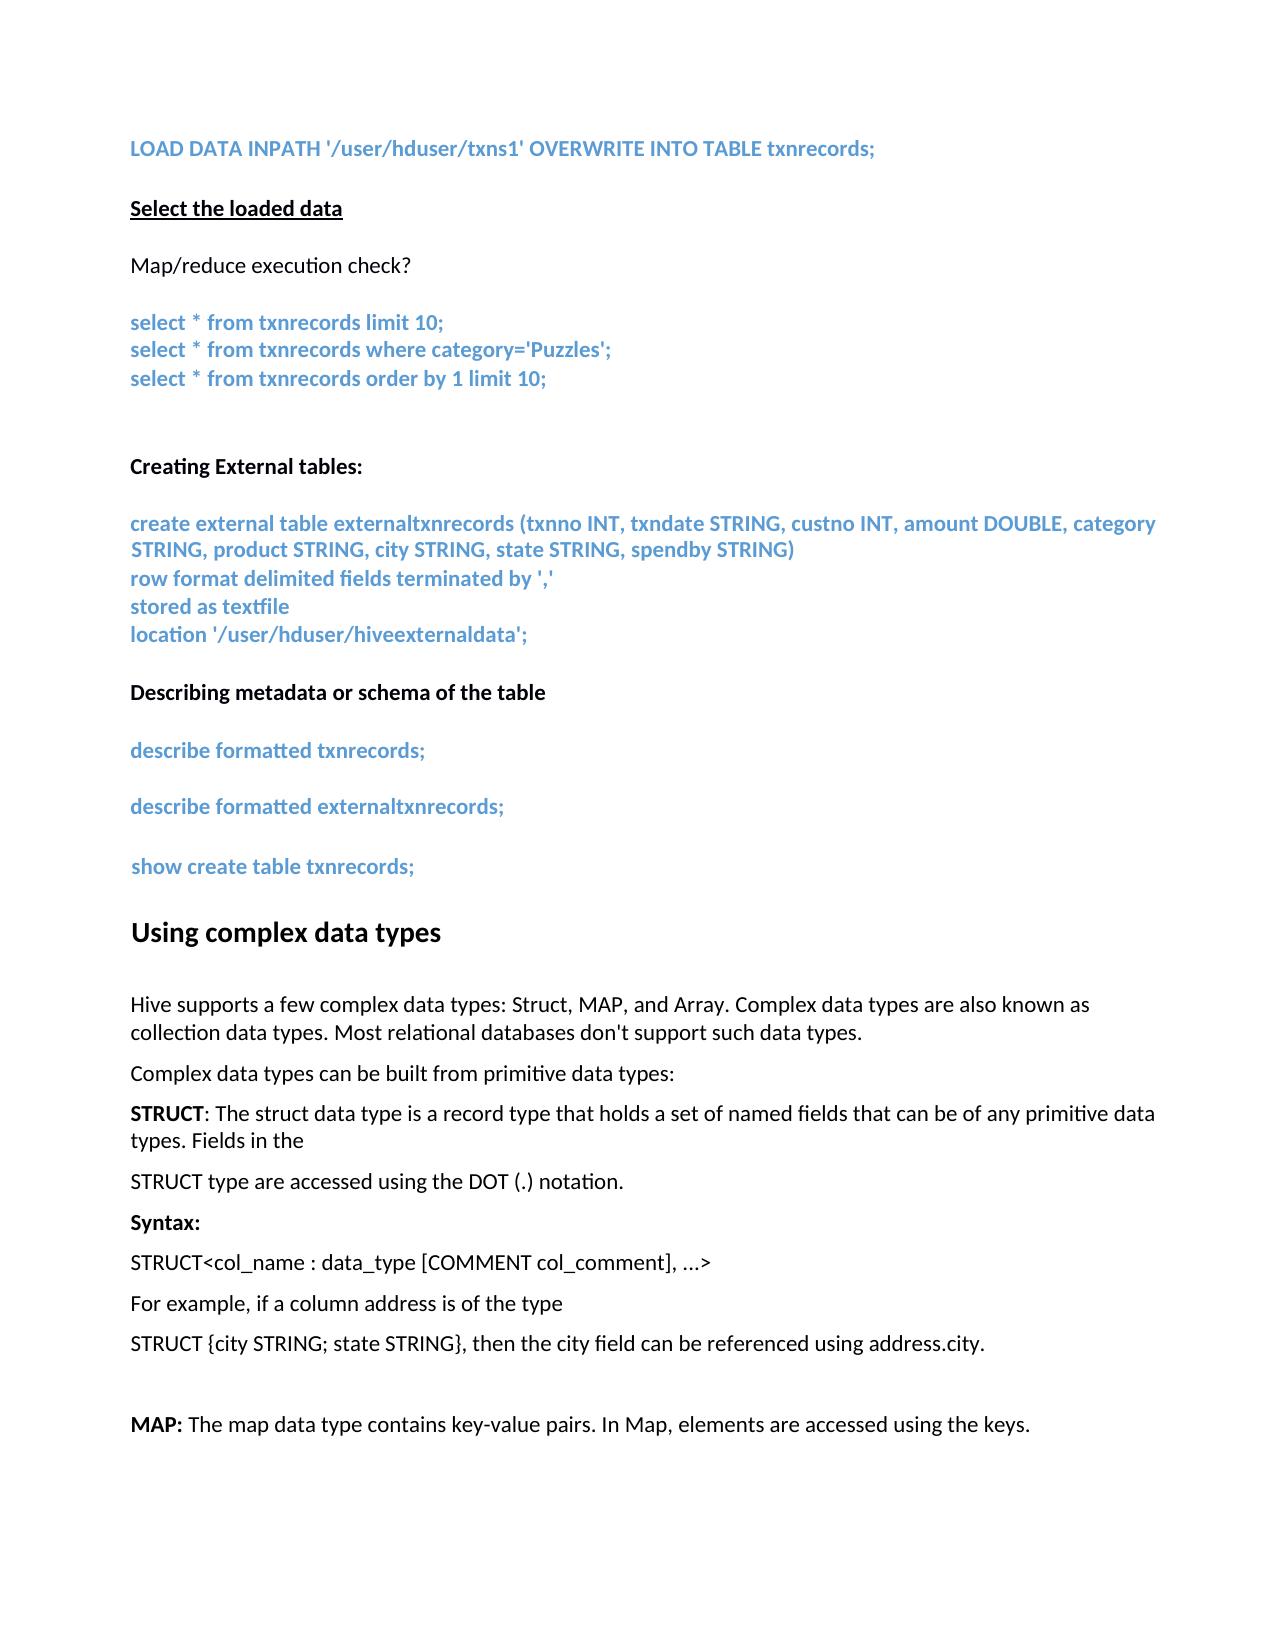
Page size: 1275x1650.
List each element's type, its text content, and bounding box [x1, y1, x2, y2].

text LOAD DATA INPATH '/user/hduser/txns1' OVERWRITE INTO TABLE txnrecords; Select the loaded data [130, 134, 878, 222]
text STRUCT type are accessed using the DOT (.) notation. [130, 1167, 1275, 1195]
text row format delimited fields terminated by ',' stored as textfile [130, 564, 556, 620]
text MAP: The map data type contains key-value pairs. In Map, elements are accessed using the keys. [130, 1410, 1275, 1438]
text Complex data types can be built from primitive data types: [130, 1059, 1275, 1087]
text Hive supports a few complex data types: Struct, MAP, and Array. Complex data types are also known as collection data types. Most relational databases don't support such data types. [130, 990, 1124, 1046]
text STRUCT {city STRING; state STRING}, then the city field can be referenced using address.city. [130, 1329, 1275, 1357]
text describe formatted externaltxnrecords; [130, 793, 1275, 820]
subtitle Syntax: [130, 1208, 1275, 1236]
text Map/reduce execution check? [130, 254, 1275, 278]
text show create table txnrecords; [131, 852, 1275, 880]
text select * from txnrecords where category='Puzzles'; select * from txnrecords order by 1 limit 10; [130, 336, 614, 392]
text STRUCT: The struct data type is a record type that holds a set of named fields that can be of any primitive data types. Fields in the [130, 1099, 1171, 1154]
subtitle select * from txnrecords limit 10; [130, 308, 1275, 336]
text STRUCT<col_name : data_type [COMMENT col_comment], ...> For example, if a column address is of the type [130, 1248, 714, 1317]
text Creating External tables: [130, 452, 1275, 480]
text location '/user/hduser/hiveexternaldata'; Describing metadata or schema of the table describe formatted txnrecords; [130, 620, 548, 764]
text create external table externaltxnrecords (txnno INT, txndate STRING, custno INT, amount DOUBLE, category STRING, product STRING, city STRING, state STRING, spendby STRING) [130, 510, 1159, 563]
text Using complex data types [131, 914, 1275, 950]
